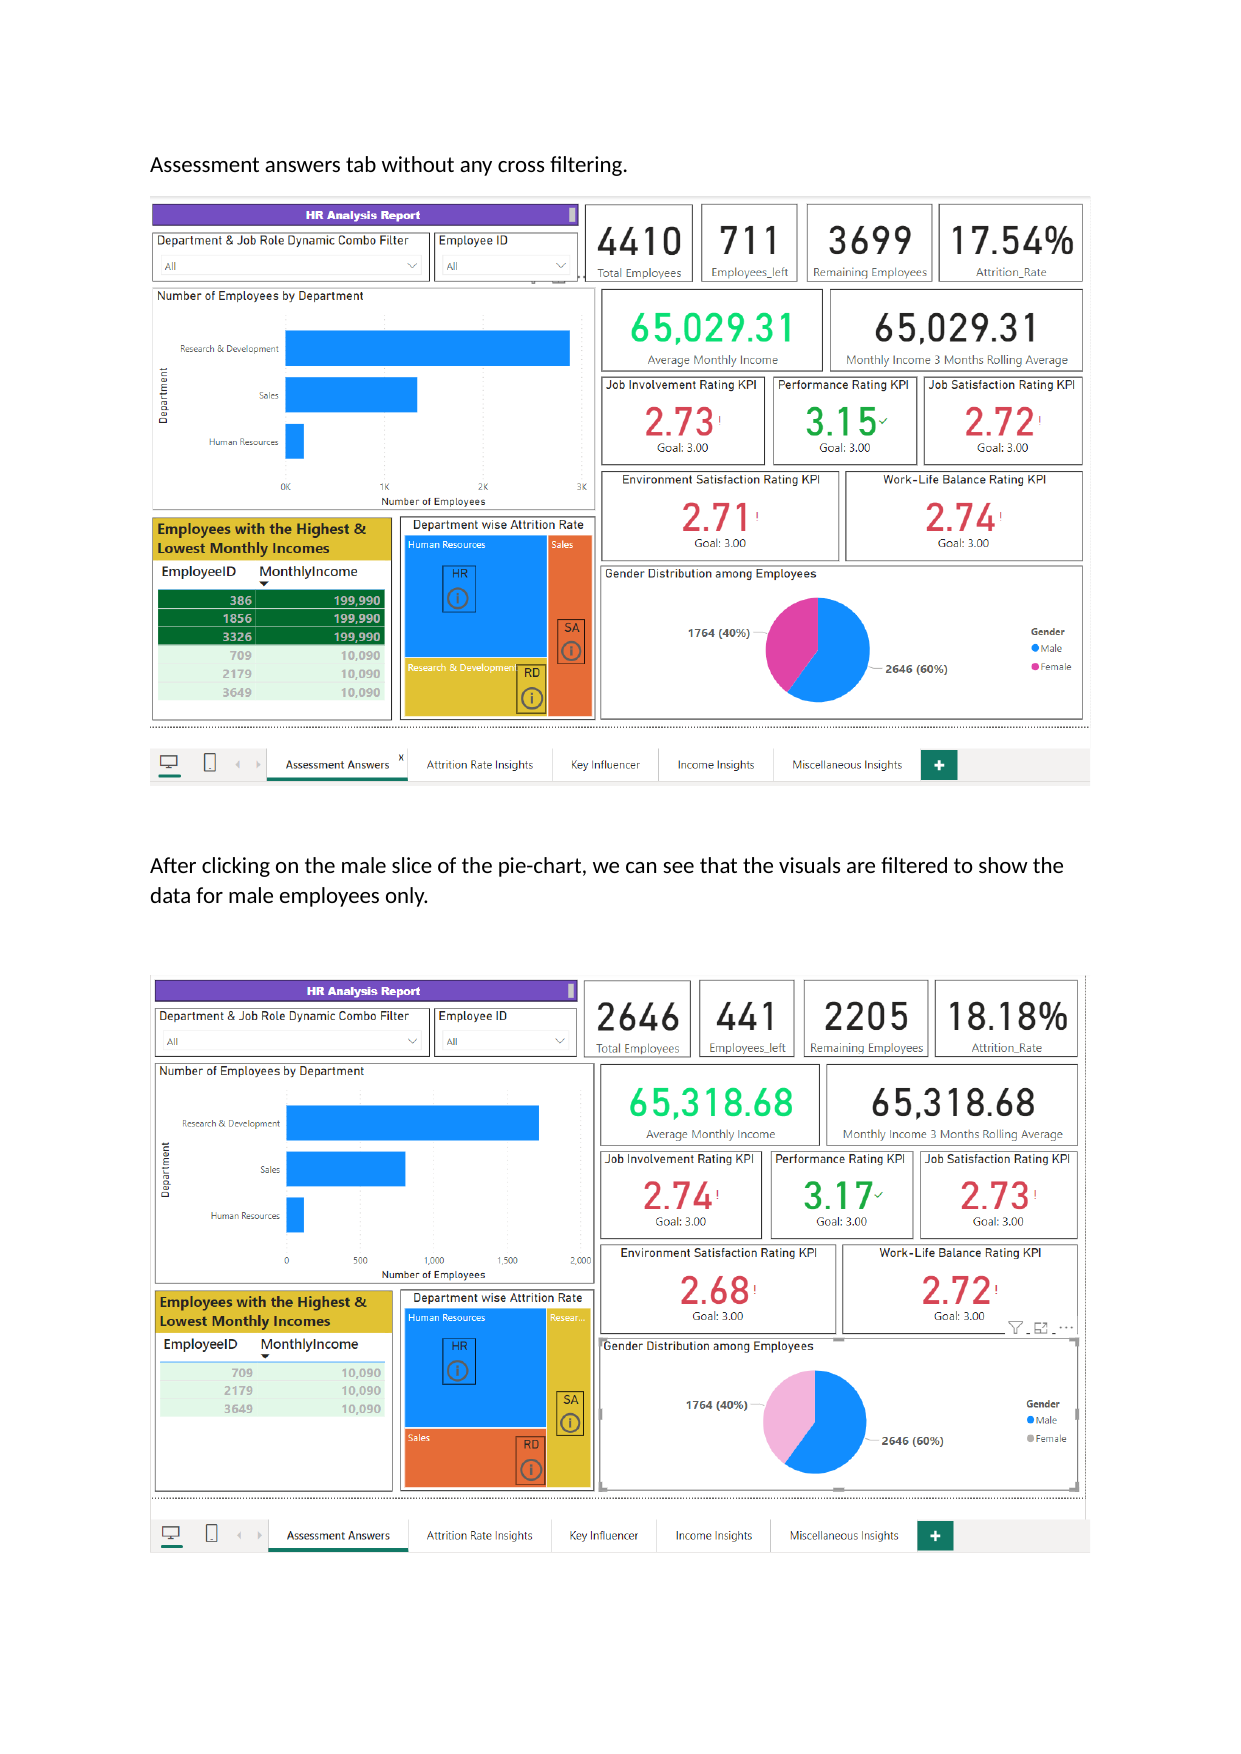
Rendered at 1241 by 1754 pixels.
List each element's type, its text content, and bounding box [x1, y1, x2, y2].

text Assessment answers tab without any cross filtering. [150, 150, 1090, 178]
picture [150, 196, 1091, 786]
picture [150, 975, 1091, 1553]
text After clicking on the male slice of the pie-chart, we can see that the visuals are filtered to show the data for male employees only. [150, 851, 1090, 909]
